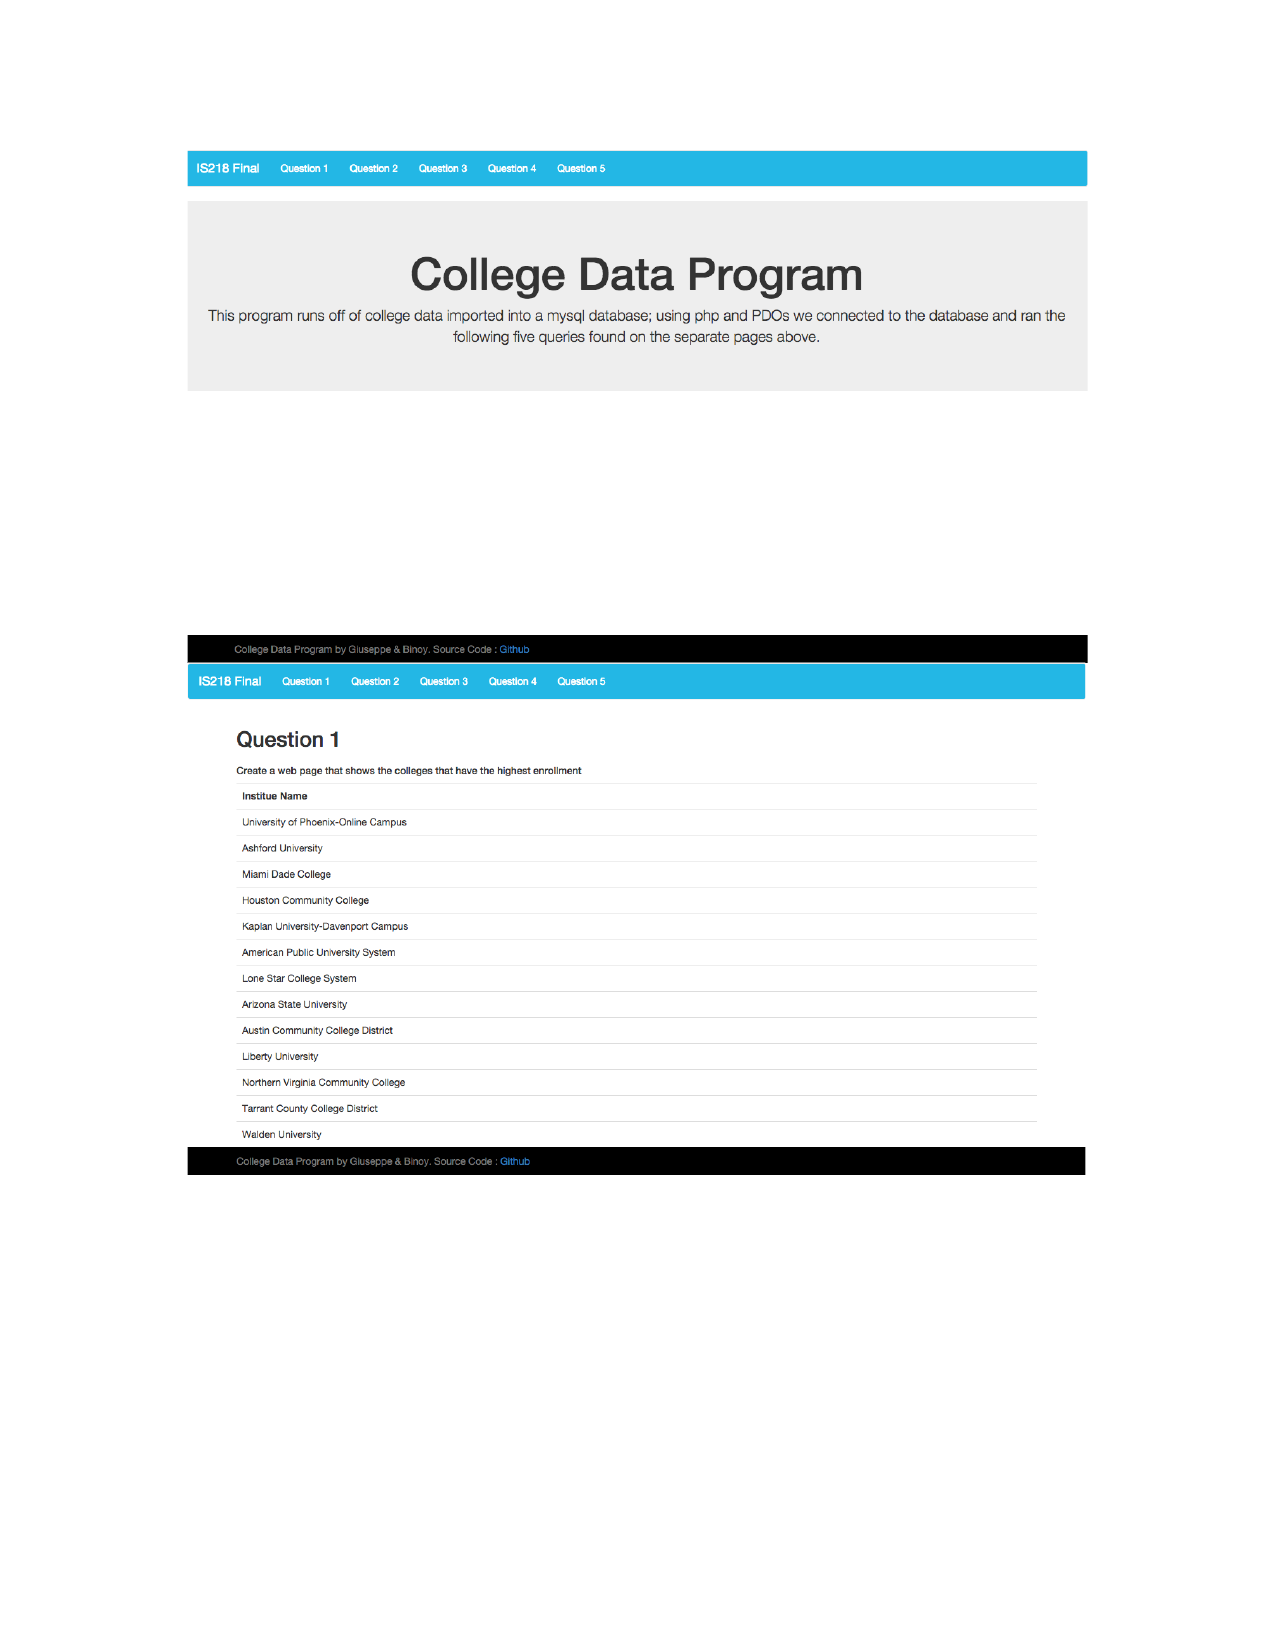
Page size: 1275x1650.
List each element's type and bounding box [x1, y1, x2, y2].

picture [187, 150, 1088, 1175]
